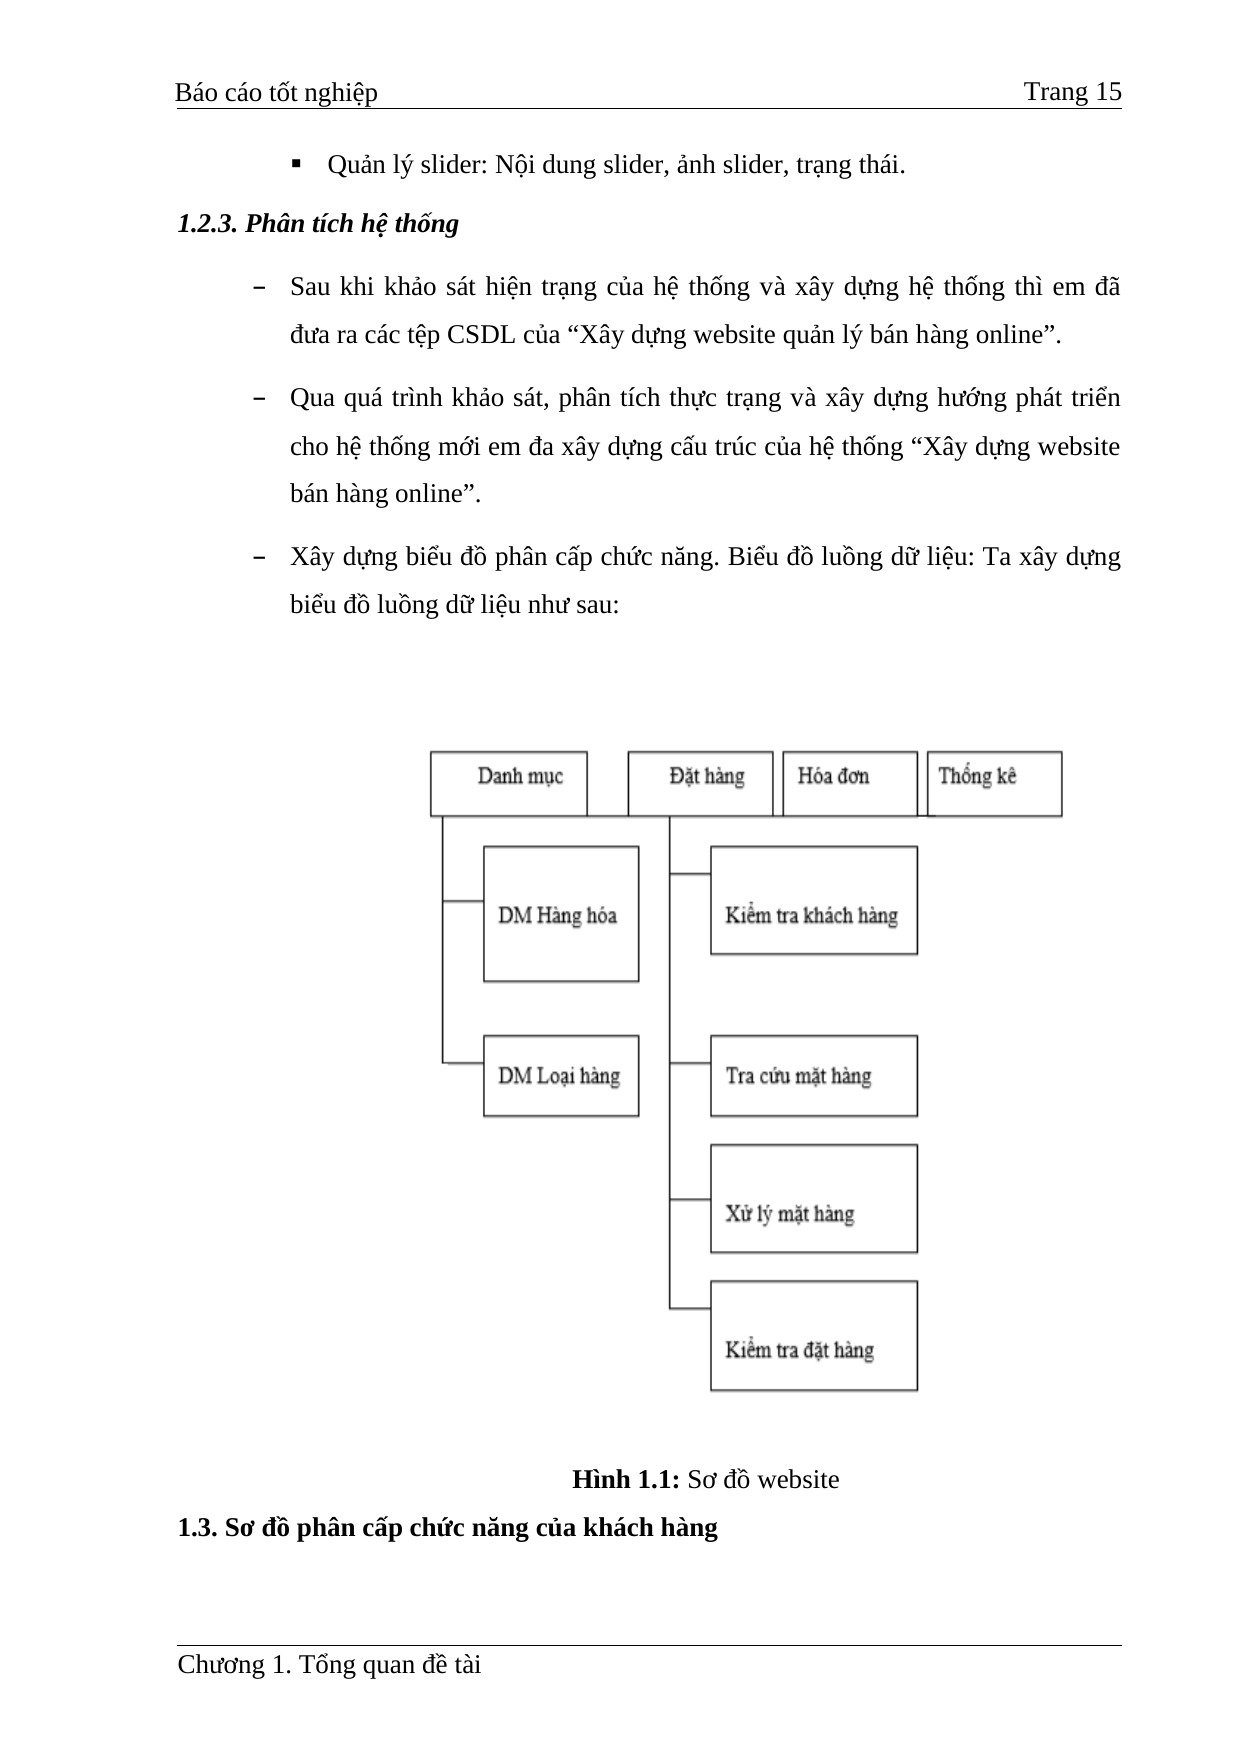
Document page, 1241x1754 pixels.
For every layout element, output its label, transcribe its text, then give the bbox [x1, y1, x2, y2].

text Sơ đồ phân cấp chức năng của khách hàng [177, 1511, 1122, 1542]
list Quản lý slider: Nội dung slider, ảnh slider, trạng thái. [290, 148, 1122, 179]
text Phân tích hệ thống [177, 207, 1122, 238]
text Sơ đồ website [290, 1463, 1122, 1494]
picture [364, 647, 1116, 1436]
list Qua quá trình khảo sát, phân tích thực trạng và xây dựng hướng phát triển cho hệ thống mới em đa xây dựng cấu trúc của hệ thống “Xây dựng website bán hàng online”. [252, 378, 1122, 508]
list Sau khi khảo sát hiện trạng của hệ thống và xây dựng hệ thống thì em đã đưa ra các tệp CSDL của “Xây dựng website quản lý bán hàng online”. [252, 266, 1122, 350]
list Xây dựng biểu đồ phân cấp chức năng. Biểu đồ luồng dữ liệu: Ta xây dựng biểu đồ luồng dữ liệu như sau: [252, 536, 1122, 619]
